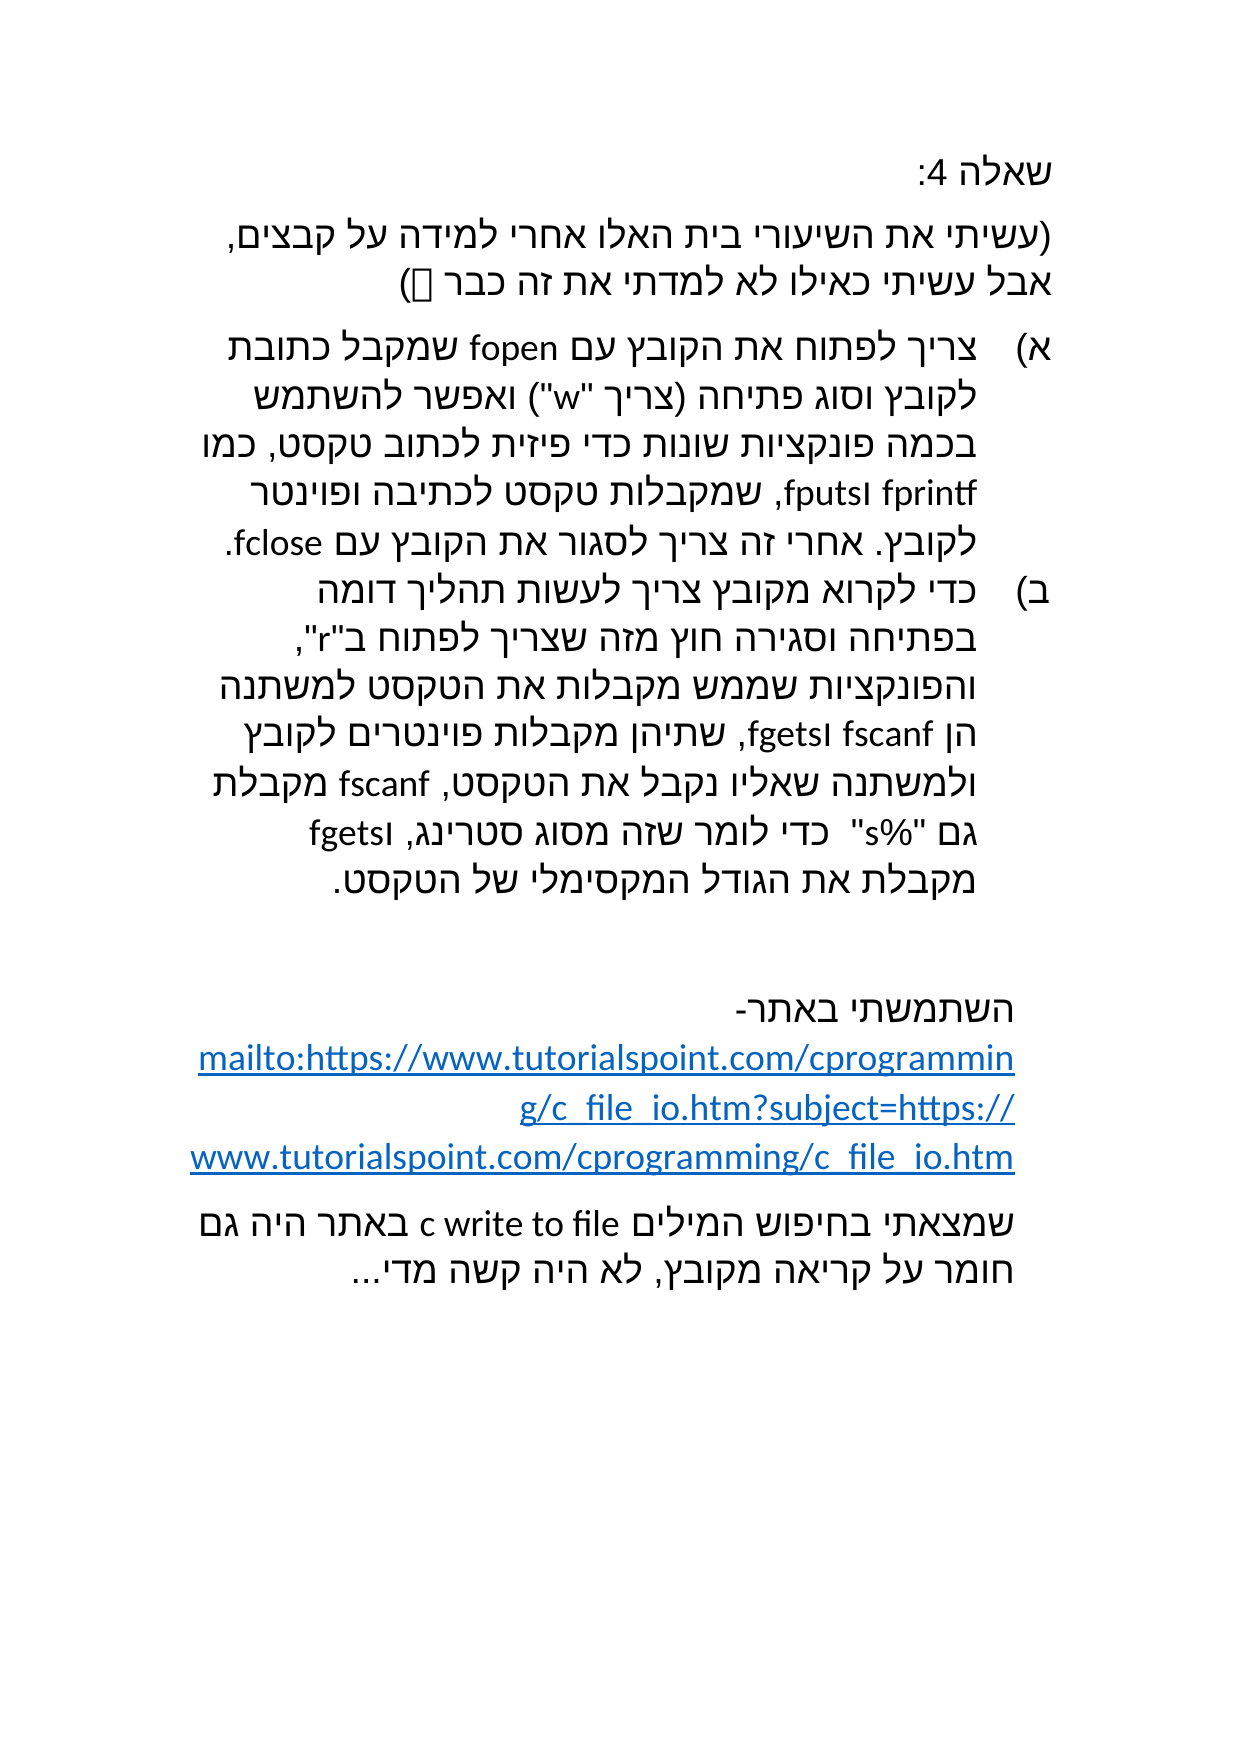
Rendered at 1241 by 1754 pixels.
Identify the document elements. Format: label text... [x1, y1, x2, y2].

list כדי לקרוא מקובץ צריך לעשות תהליך דומה בפתיחה וסגירה חוץ מזה שצריך לפתוח ב"r", והפונקציות שממש מקבלות את הטקסט למשתנה הן fscanf וfgets, שתיהן מקבלות פוינטרים לקובץ ולמשתנה שאליו נקבל את הטקסט, fscanf מקבלת גם "%s" כדי לומר שזה מסוג סטרינג, וfgets מקבלת את הגודל המקסימלי של הטקסט. [187, 568, 1015, 901]
text השתמשתי באתר-mailto:https://www.tutorialspoint.com/cprogramming/c_file_io.htm?subject=https://www.tutorialspoint.com/cprogramming/c_file_io.htm [187, 988, 1015, 1179]
text שאלה 4: [187, 150, 1053, 193]
list צריך לפתוח את הקובץ עם fopen שמקבל כתובת לקובץ וסוג פתיחה (צריך "w") ואפשר להשתמש בכמה פונקציות שונות כדי פיזית לכתוב טקסט, כמו fprintf וfputs, שמקבלות טקסט לכתיבה ופוינטר לקובץ. אחרי זה צריך לסגור את הקובץ עם fclose. [187, 324, 1015, 564]
text שמצאתי בחיפוש המילים c write to file באתר היה גם חומר על קריאה מקובץ, לא היה קשה מדי... [187, 1199, 1015, 1292]
text (עשיתי את השיעורי בית האלו אחרי למידה על קבצים, אבל עשיתי כאילו לא למדתי את זה כבר ) [187, 213, 1053, 304]
